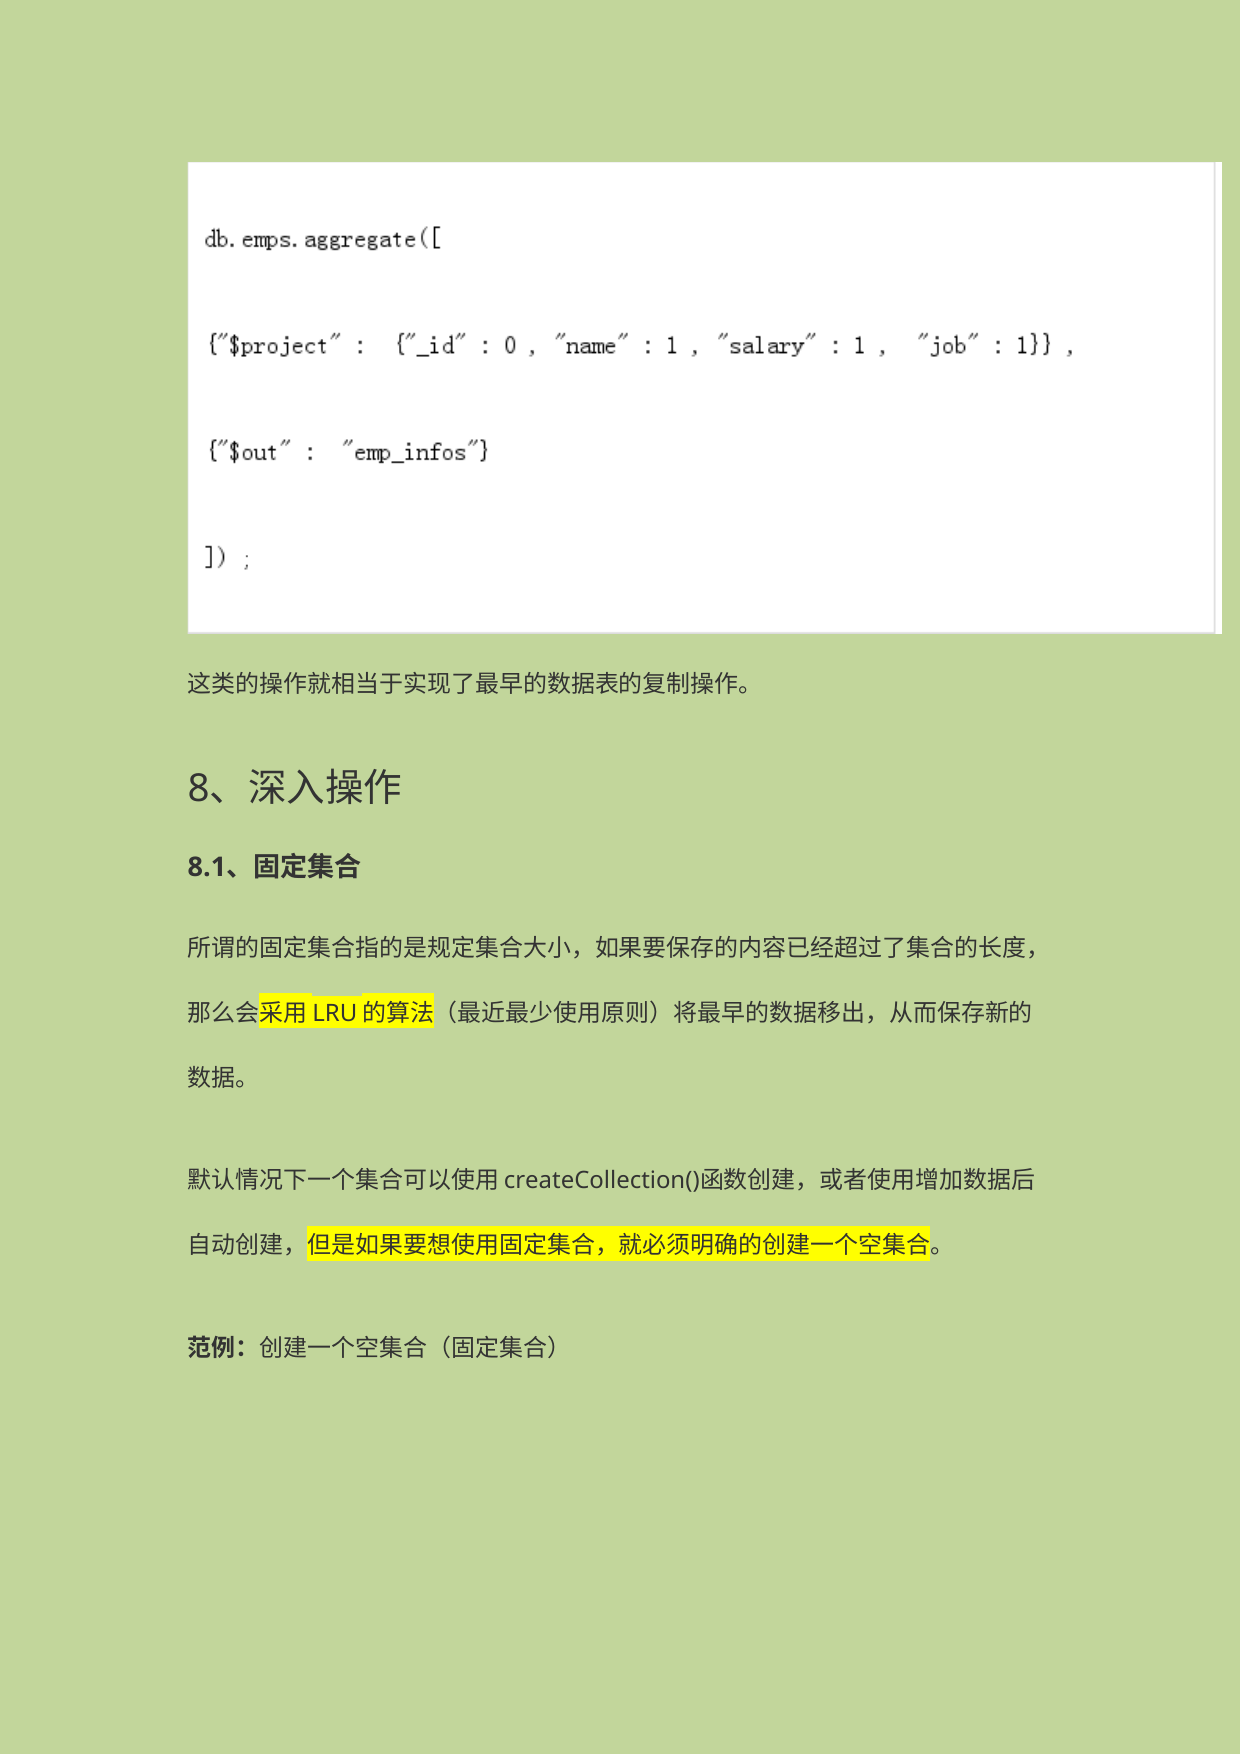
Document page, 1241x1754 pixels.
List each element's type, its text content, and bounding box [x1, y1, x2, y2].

text 范例：创建一个空集合（固定集合） [187, 1313, 1053, 1378]
text 这类的操作就相当于实现了最早的数据表的复制操作。 [187, 649, 1053, 714]
picture [187, 162, 1222, 634]
text 8、深入操作 [187, 752, 1053, 817]
text 所谓的固定集合指的是规定集合大小，如果要保存的内容已经超过了集合的长度，那么会采用LRU的算法（最近最少使用原则）将最早的数据移出，从而保存新的数据。 [187, 913, 1053, 1108]
text 默认情况下一个集合可以使用createCollection()函数创建，或者使用增加数据后自动创建，但是如果要想使用固定集合，就必须明确的创建一个空集合。 [187, 1146, 1053, 1276]
text 8.1、固定集合 [187, 833, 1053, 898]
